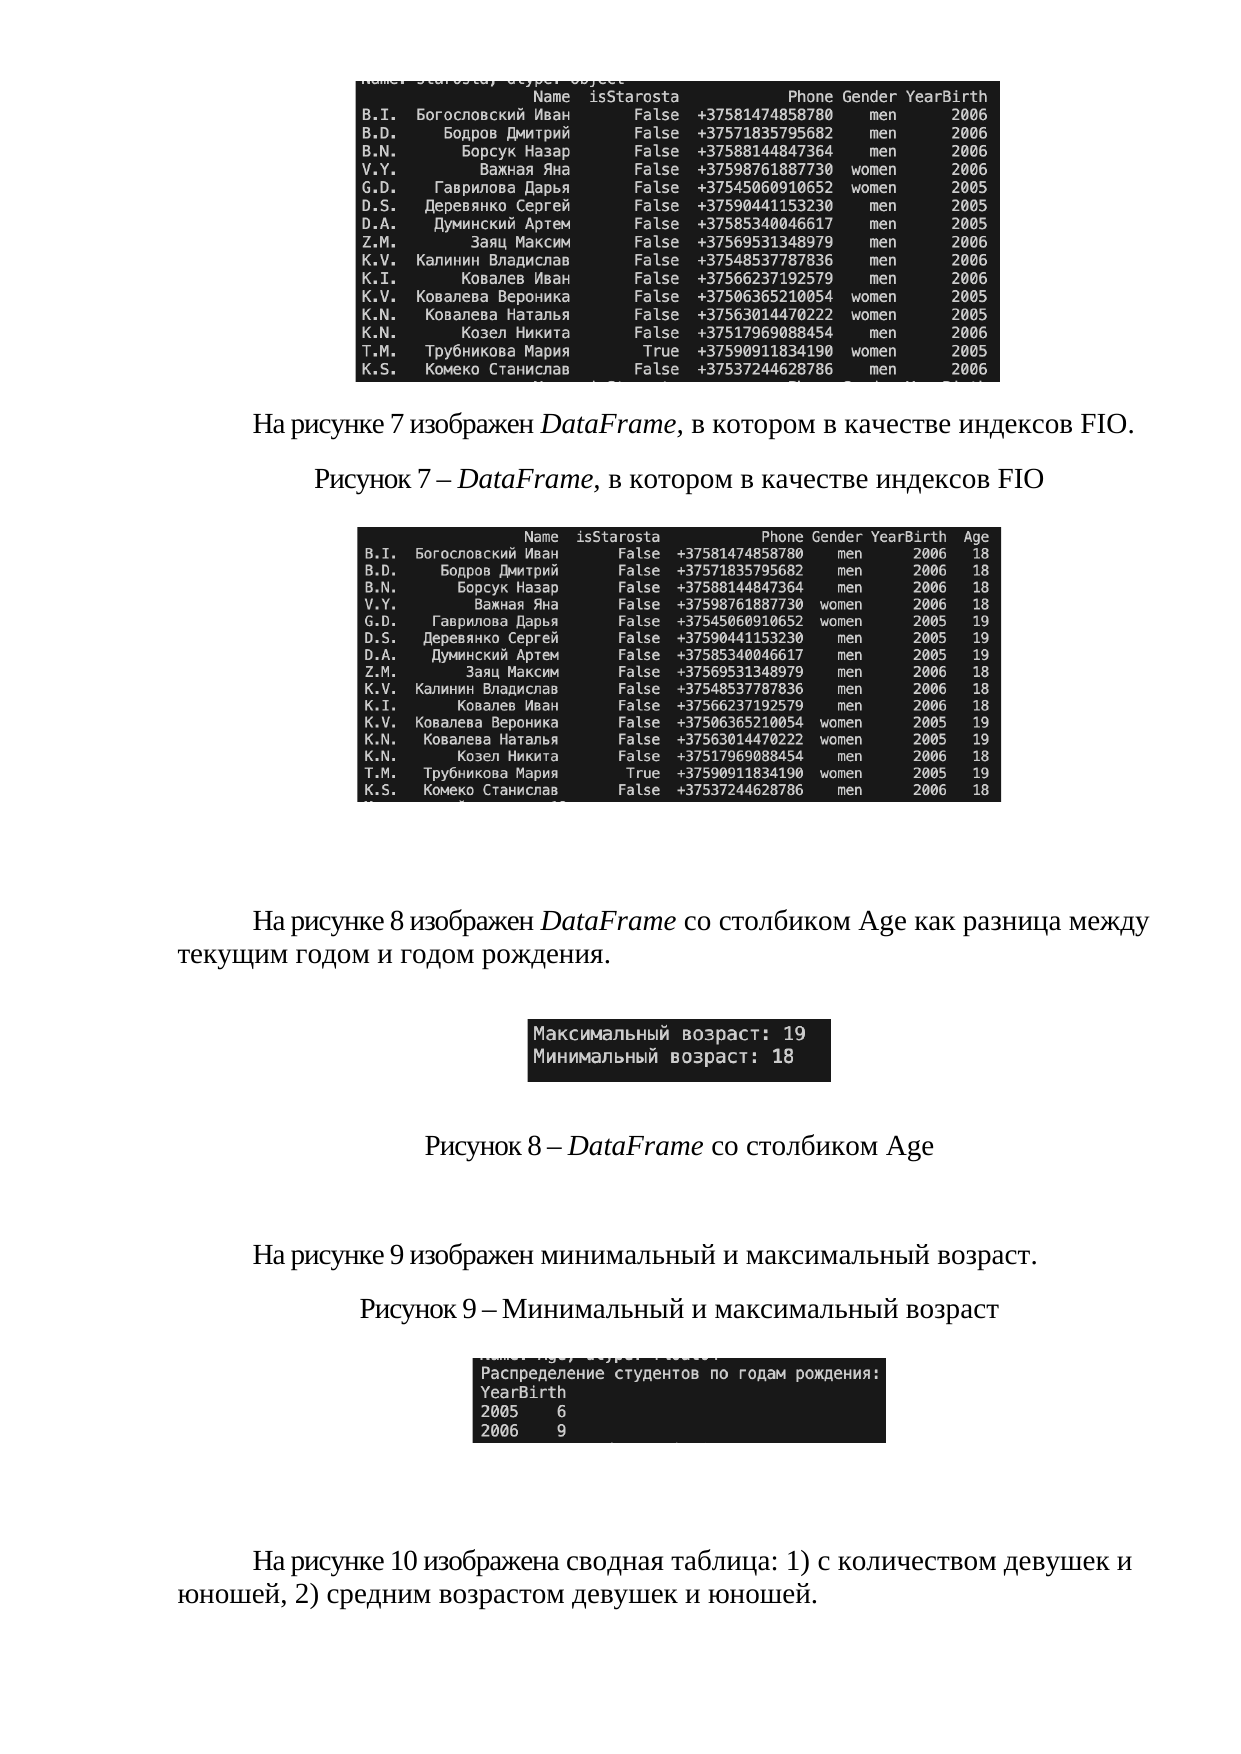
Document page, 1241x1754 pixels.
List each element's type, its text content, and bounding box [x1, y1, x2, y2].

picture [357, 527, 1002, 802]
text Рисунок 9 – Минимальный и максимальный возраст [177, 1292, 1181, 1325]
text На рисунке 10 изображена сводная таблица: 1) с количеством девушек и юношей, 2) средним возрастом девушек и юношей. [177, 1543, 1181, 1610]
text На рисунке 8 изображен DataFrame со столбиком Age как разница между текущим годом и годом рождения. [177, 903, 1181, 970]
picture [527, 1019, 831, 1082]
text Рисунок 8 – DataFrame со столбиком Age [177, 991, 1181, 1161]
text Рисунок 7 – DataFrame, в котором в качестве индексов FIO [177, 461, 1181, 494]
picture [355, 81, 1000, 382]
picture [472, 1358, 886, 1443]
text На рисунке 9 изображен минимальный и максимальный возраст. [177, 1237, 1181, 1271]
